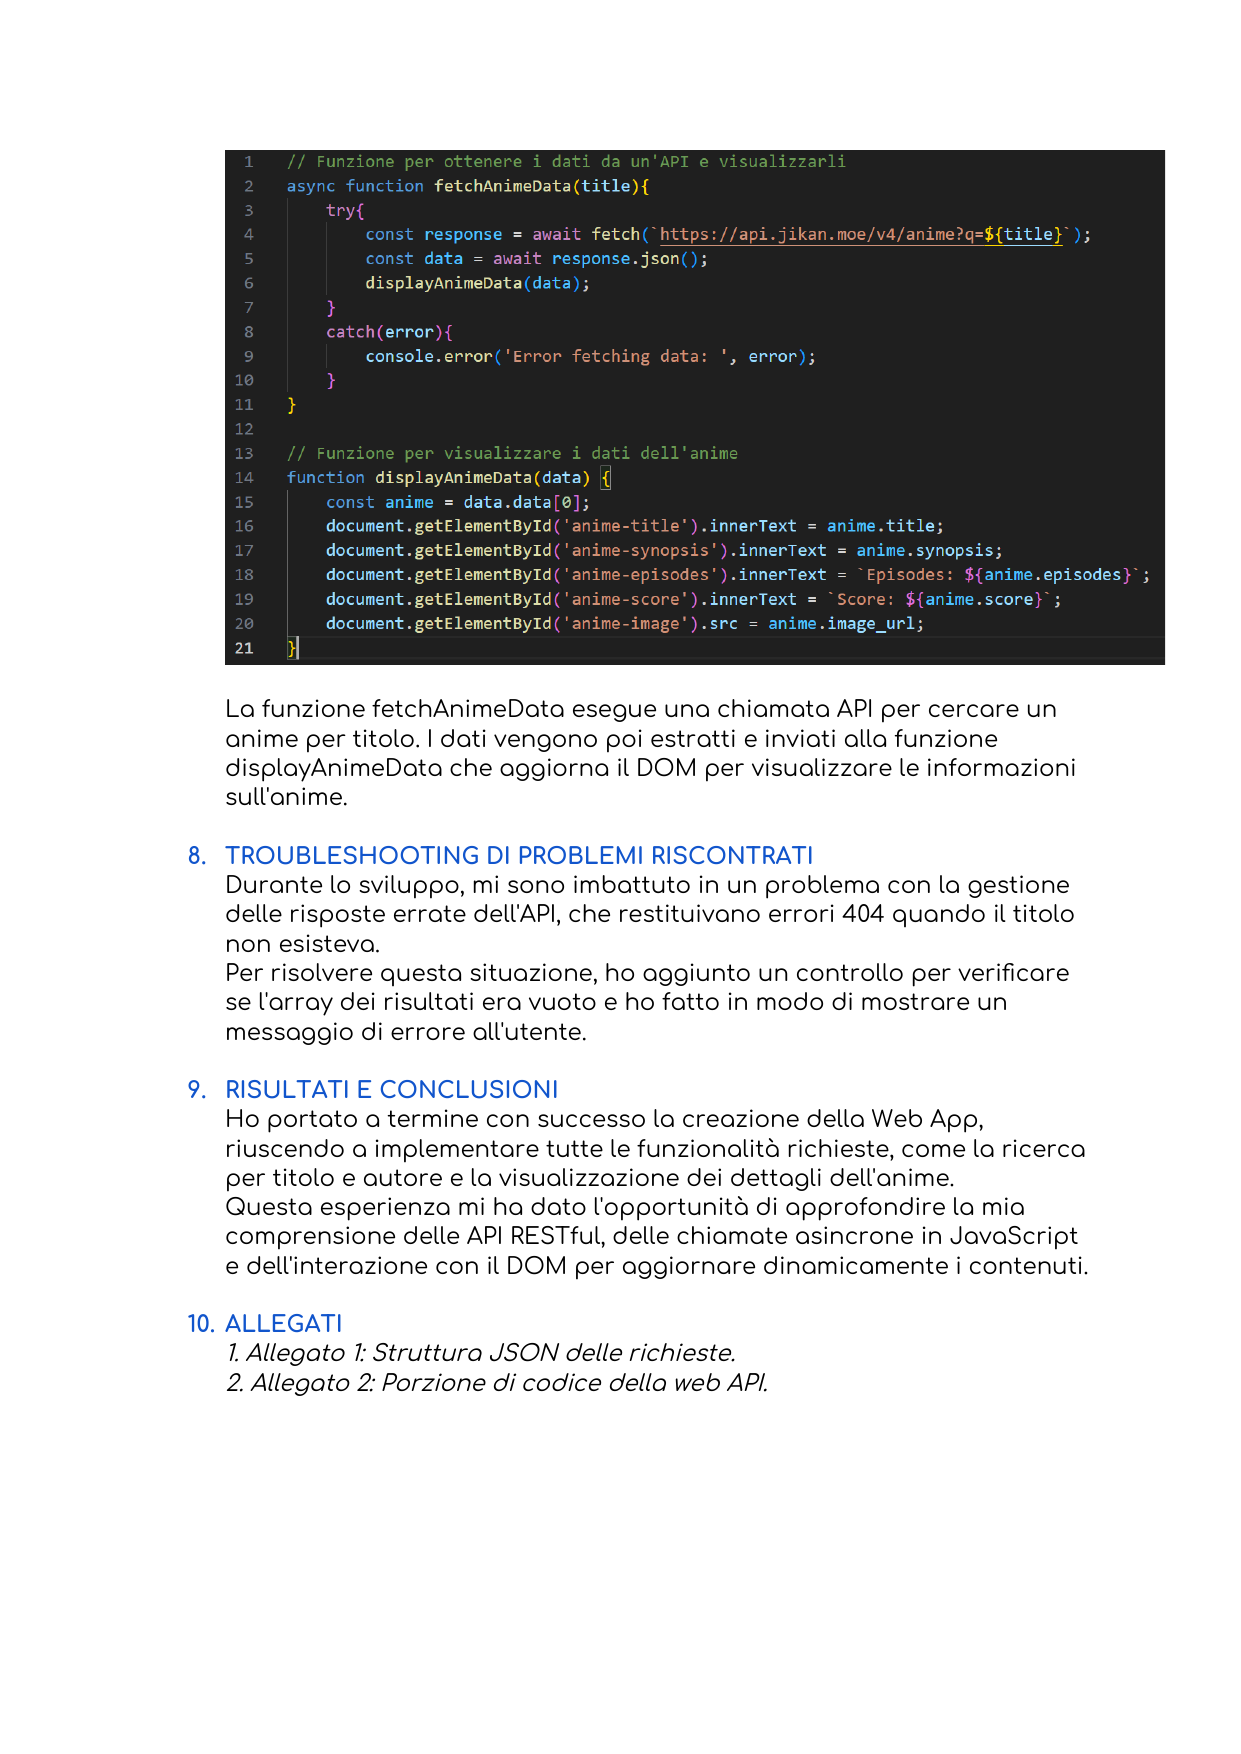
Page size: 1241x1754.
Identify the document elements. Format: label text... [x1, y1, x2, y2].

text Per risolvere questa situazione, ho aggiunto un controllo per verificare se l'array dei risultati era vuoto e ho fatto in modo di mostrare un messaggio di errore all'utente. [225, 961, 1090, 1045]
text 1. Allegato 1: Struttura JSON delle richieste. [225, 1342, 1090, 1367]
list TROUBLESHOOTING DI PROBLEMI RISCONTRATI [187, 844, 1090, 869]
text 2. Allegato 2: Porzione di codice della web API. [225, 1371, 1090, 1396]
text Ho portato a termine con successo la creazione della Web App, riuscendo a implementare tutte le funzionalità richieste, come la ricerca per titolo e autore e la visualizzazione dei dettagli dell'anime. [225, 1107, 1090, 1192]
text Questa esperienza mi ha dato l'opportunità di approfondire la mia comprensione delle API RESTful, delle chiamate asincrone in JavaScript e dell'interazione con il DOM per aggiornare dinamicamente i contenuti. [225, 1195, 1090, 1279]
list ALLEGATI [187, 1312, 1090, 1338]
text La funzione fetchAnimeData esegue una chiamata API per cercare un anime per titolo. I dati vengono poi estratti e inviati alla funzione displayAnimeData che aggiorna il DOM per visualizzare le informazioni sull'anime. [225, 698, 1090, 811]
list RISULTATI E CONCLUSIONI [187, 1078, 1090, 1104]
picture [225, 150, 1166, 665]
text Durante lo sviluppo, mi sono imbattuto in un problema con la gestione delle risposte errate dell'API, che restituivano errori 404 quando il titolo non esisteva. [225, 873, 1090, 957]
